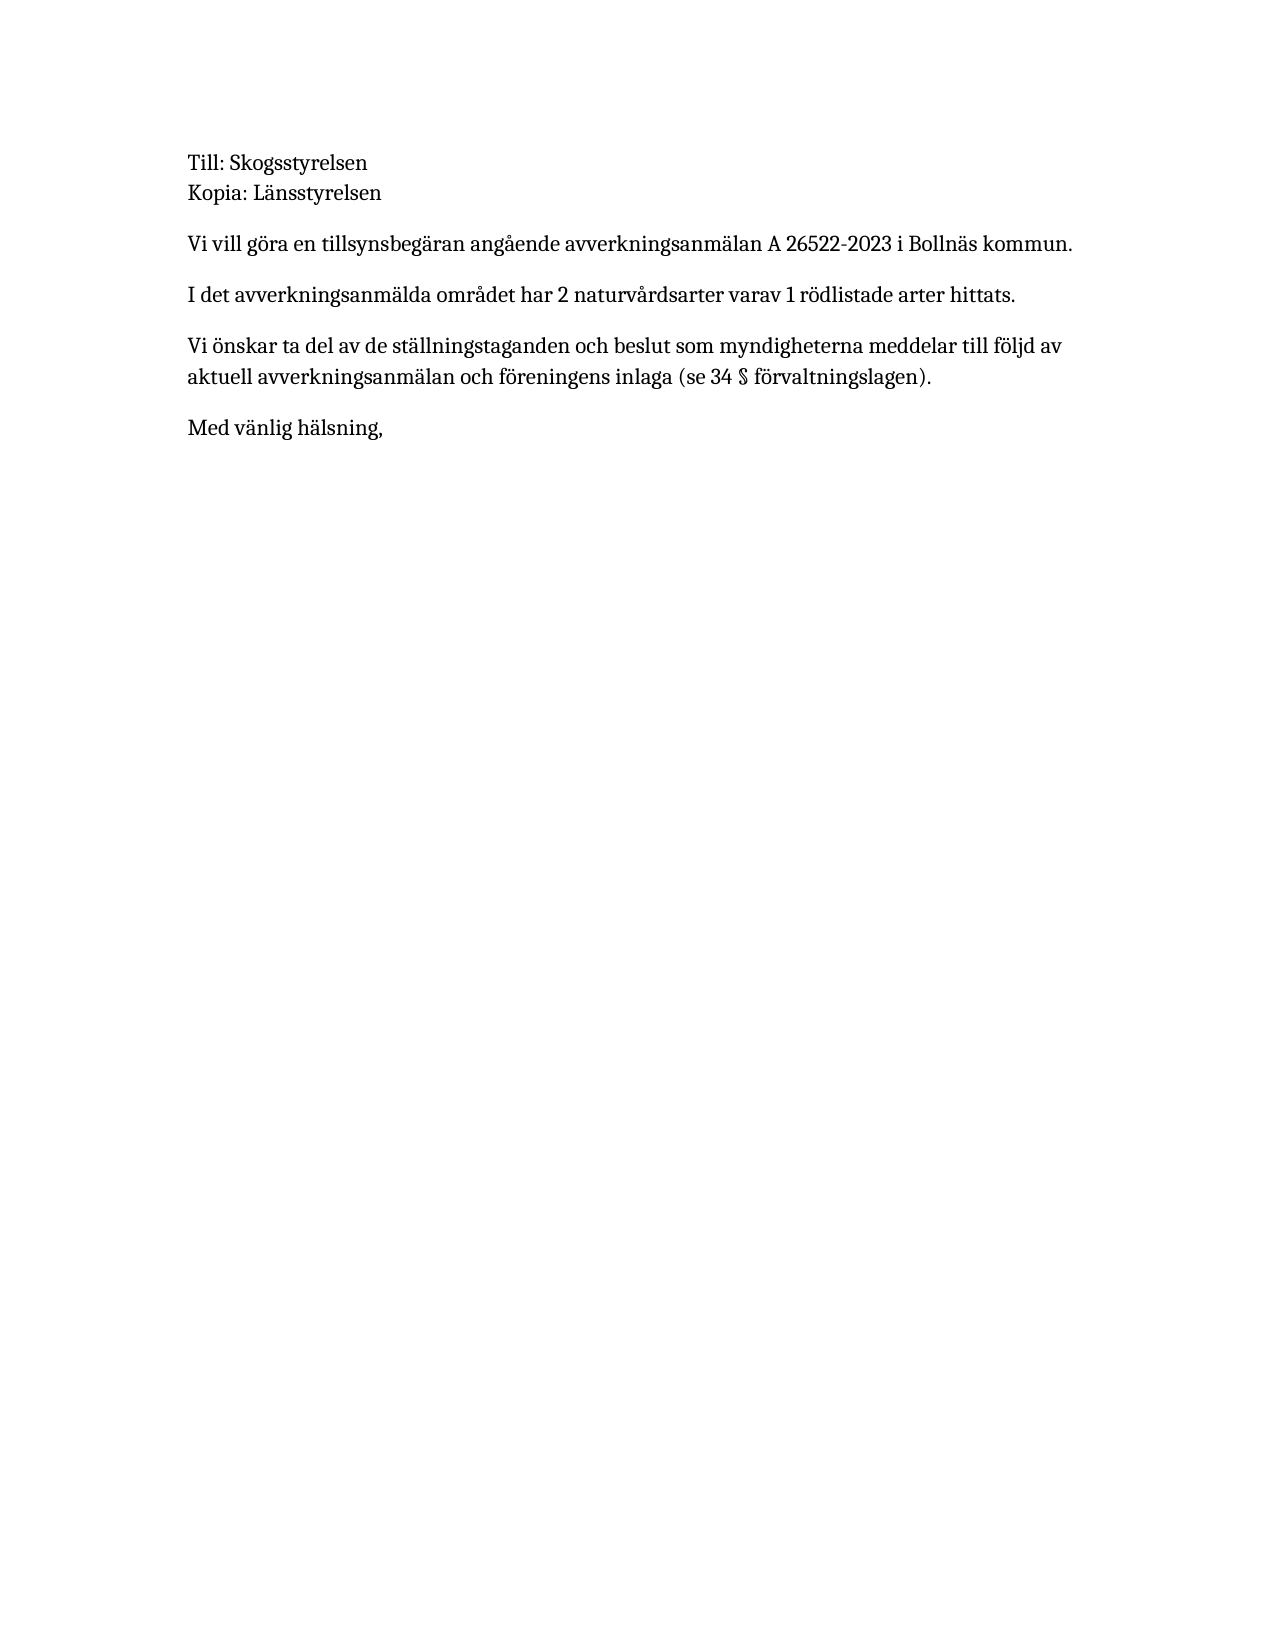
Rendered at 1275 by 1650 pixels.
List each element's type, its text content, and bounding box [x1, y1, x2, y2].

text Med vänlig hälsning, [187, 414, 1087, 471]
text Vi vill göra en tillsynsbegäran angående avverkningsanmälan A 26522-2023 i Bollnäs kommun. [187, 231, 1087, 258]
text I det avverkningsanmälda området har 2 naturvårdsarter varav 1 rödlistade arter hittats. [187, 282, 1087, 309]
text Vi önskar ta del av de ställningstaganden och beslut som myndigheterna meddelar till följd av aktuell avverkningsanmälan och föreningens inlaga (se 34 § förvaltningslagen). [187, 333, 1087, 390]
text Till: Skogsstyrelsen Kopia: Länsstyrelsen [187, 150, 1087, 207]
